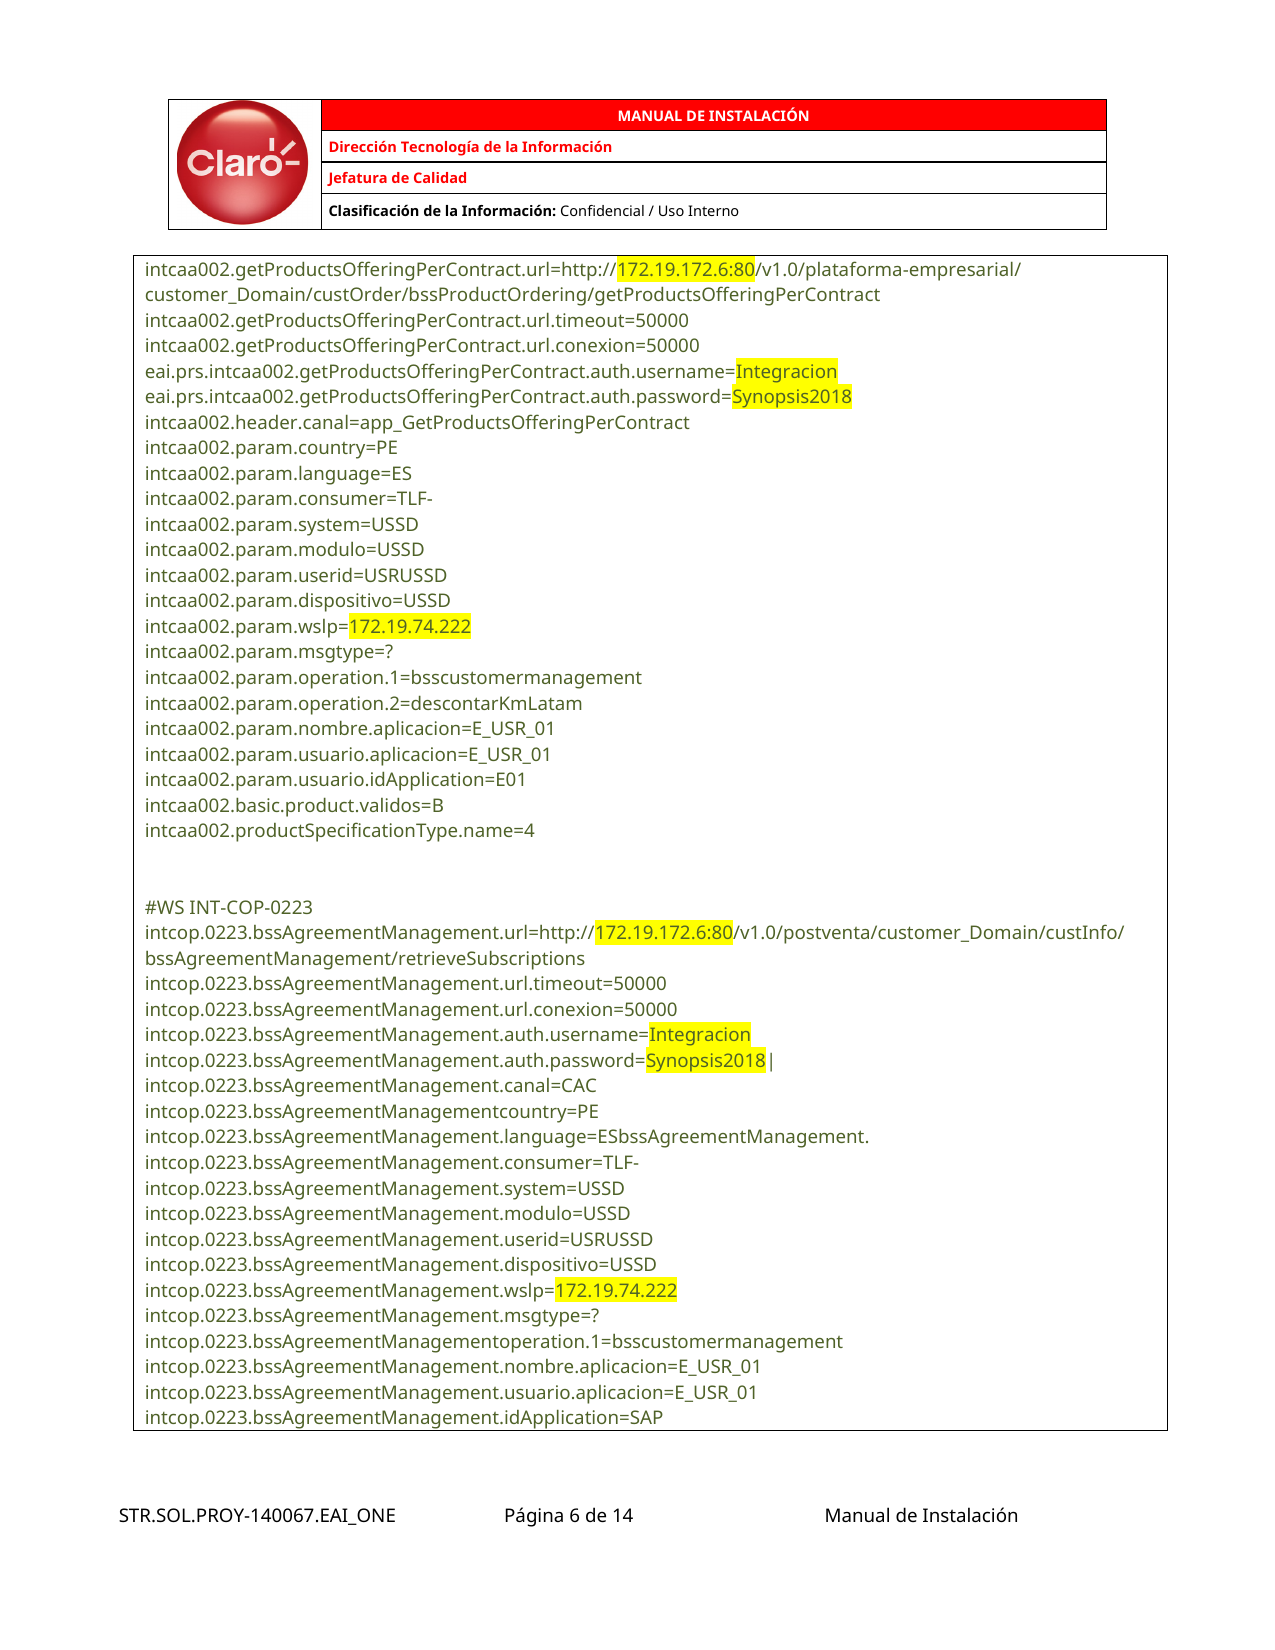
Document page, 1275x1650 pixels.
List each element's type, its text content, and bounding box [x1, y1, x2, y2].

picture [177, 100, 313, 229]
